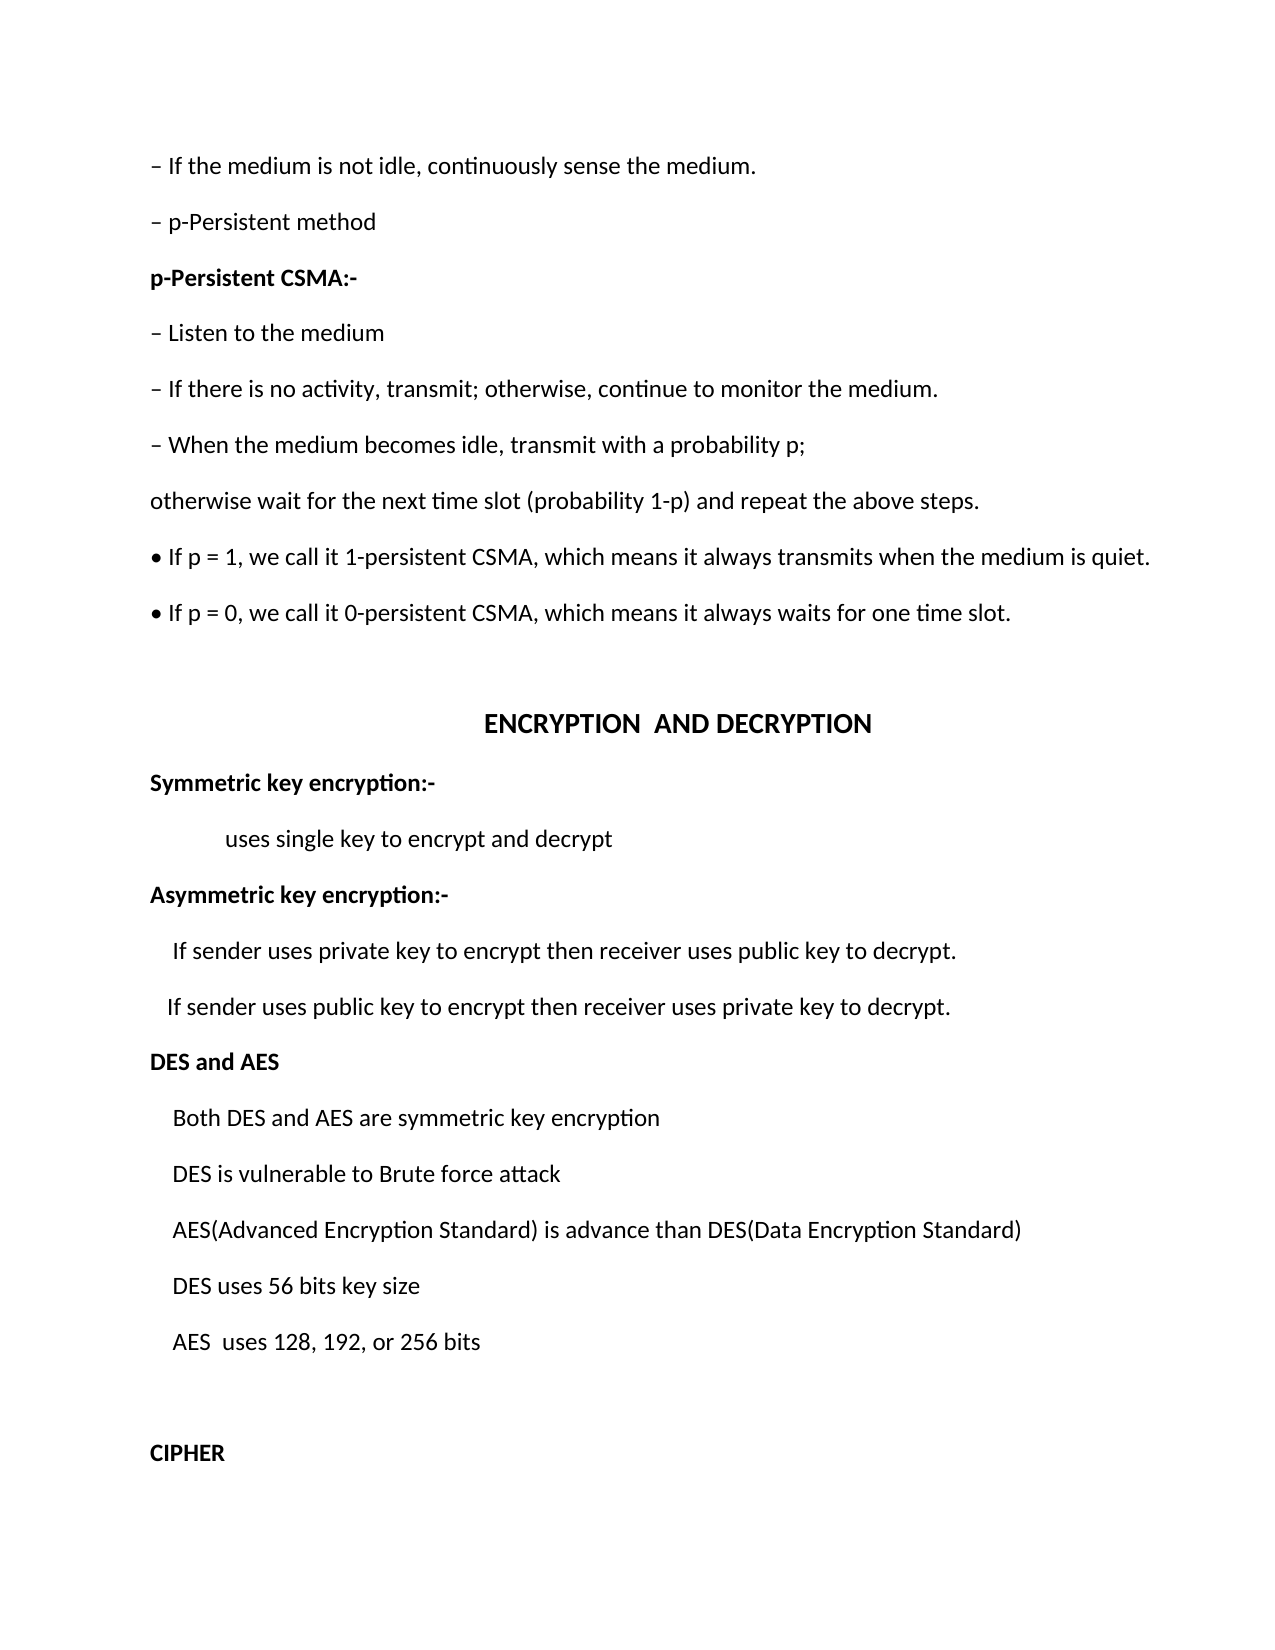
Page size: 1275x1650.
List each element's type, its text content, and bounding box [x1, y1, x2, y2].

text Asymmetric key encryption:- [150, 879, 1226, 909]
text ENCRYPTION AND DECRYPTION [150, 706, 1226, 741]
text – If there is no activity, transmit; otherwise, continue to monitor the medium. [150, 373, 1226, 404]
text AES uses 128, 192, or 256 bits [150, 1326, 1226, 1356]
text – Listen to the medium [150, 317, 1226, 348]
text Symmetric key encryption:- [150, 767, 1226, 798]
text p-Persistent CSMA:- [150, 262, 1226, 292]
text DES is vulnerable to Brute force attack [150, 1158, 1226, 1189]
text DES uses 56 bits key size [150, 1270, 1226, 1300]
text AES(Advanced Encryption Standard) is advance than DES(Data Encryption Standard) [150, 1214, 1226, 1244]
text • If p = 0, we call it 0-persistent CSMA, which means it always waits for one time slot. [150, 597, 1226, 627]
text • If p = 1, we call it 1-persistent CSMA, which means it always transmits when the medium is quiet. [150, 541, 1226, 571]
text uses single key to encrypt and decrypt [150, 823, 1226, 854]
text – When the medium becomes idle, transmit with a probability p; [150, 429, 1226, 460]
text – If the medium is not idle, continuously sense the medium. [150, 150, 1226, 181]
text DES and AES [150, 1046, 1226, 1077]
text Both DES and AES are symmetric key encryption [150, 1102, 1226, 1133]
text If sender uses private key to encrypt then receiver uses public key to decrypt. [150, 935, 1226, 965]
text If sender uses public key to encrypt then receiver uses private key to decrypt. [150, 991, 1226, 1021]
text otherwise wait for the next time slot (probability 1-p) and repeat the above steps. [150, 485, 1226, 516]
text – p-Persistent method [150, 206, 1226, 236]
text CIPHER [150, 1437, 1226, 1468]
